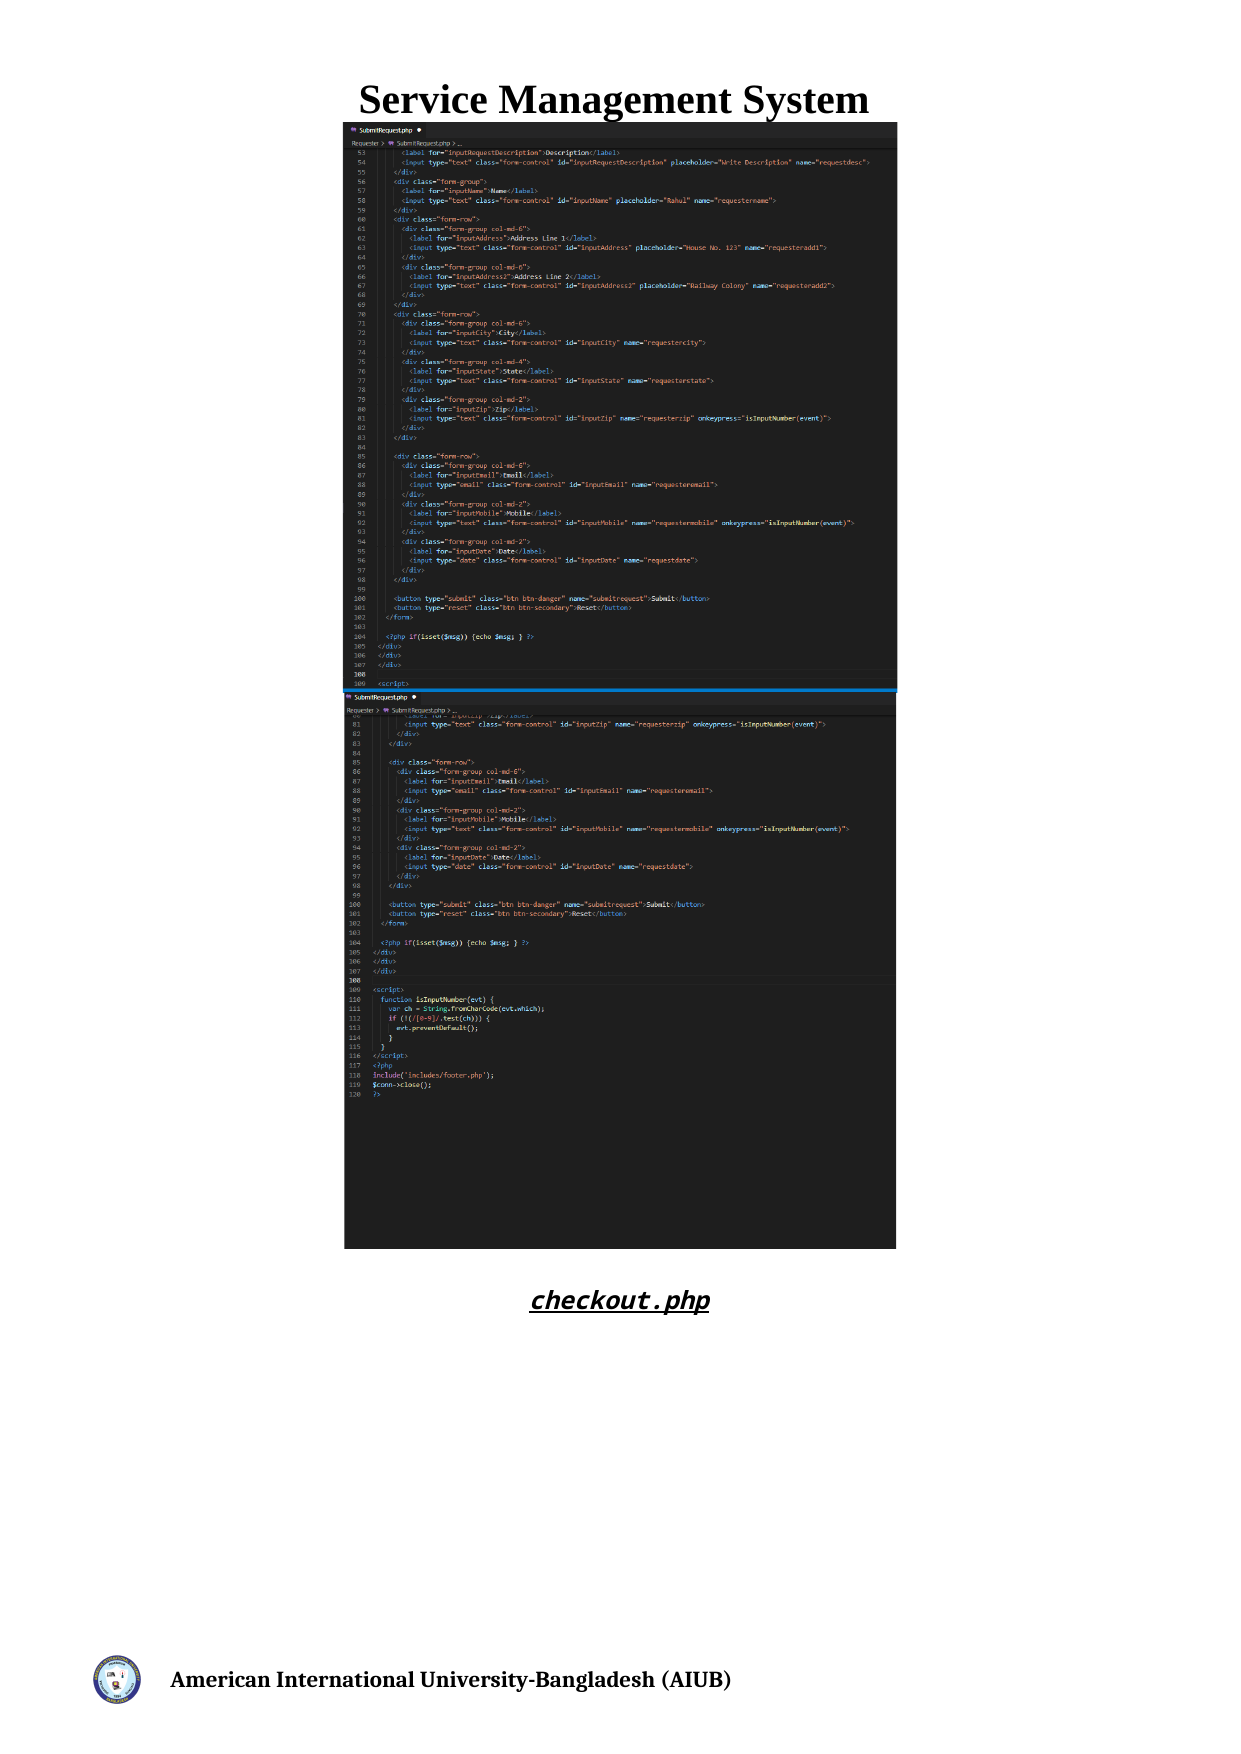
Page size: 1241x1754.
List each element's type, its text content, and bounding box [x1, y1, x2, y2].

picture [92, 1654, 142, 1705]
picture [342, 122, 898, 1249]
text checkout.php [75, 1283, 1165, 1317]
